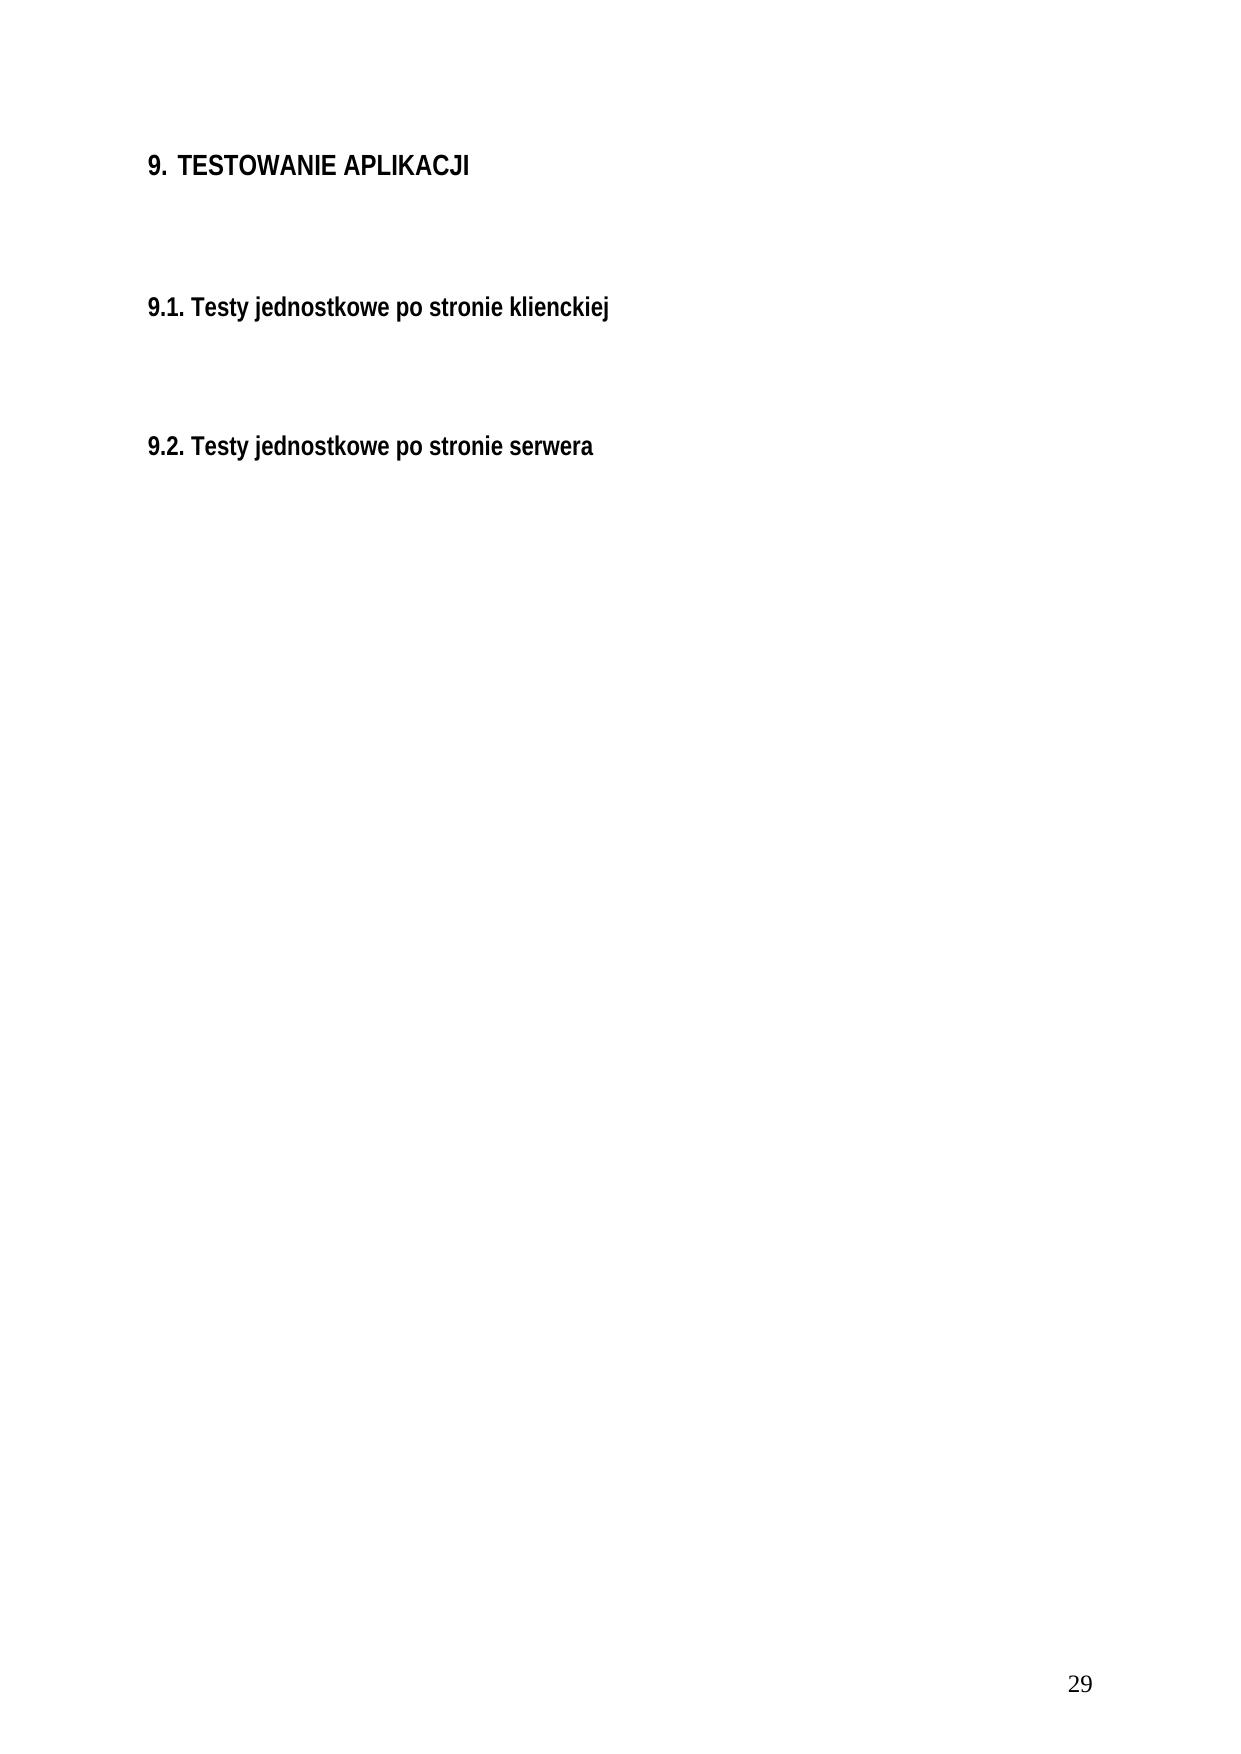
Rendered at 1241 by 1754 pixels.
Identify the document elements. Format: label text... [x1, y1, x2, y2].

subtitle 9.2. Testy jednostkowe po stronie serwera [148, 431, 1093, 462]
subtitle 9.1. Testy jednostkowe po stronie klienckiej [148, 291, 1093, 322]
subtitle TESTOWANIE APLIKACJI [148, 148, 1093, 181]
